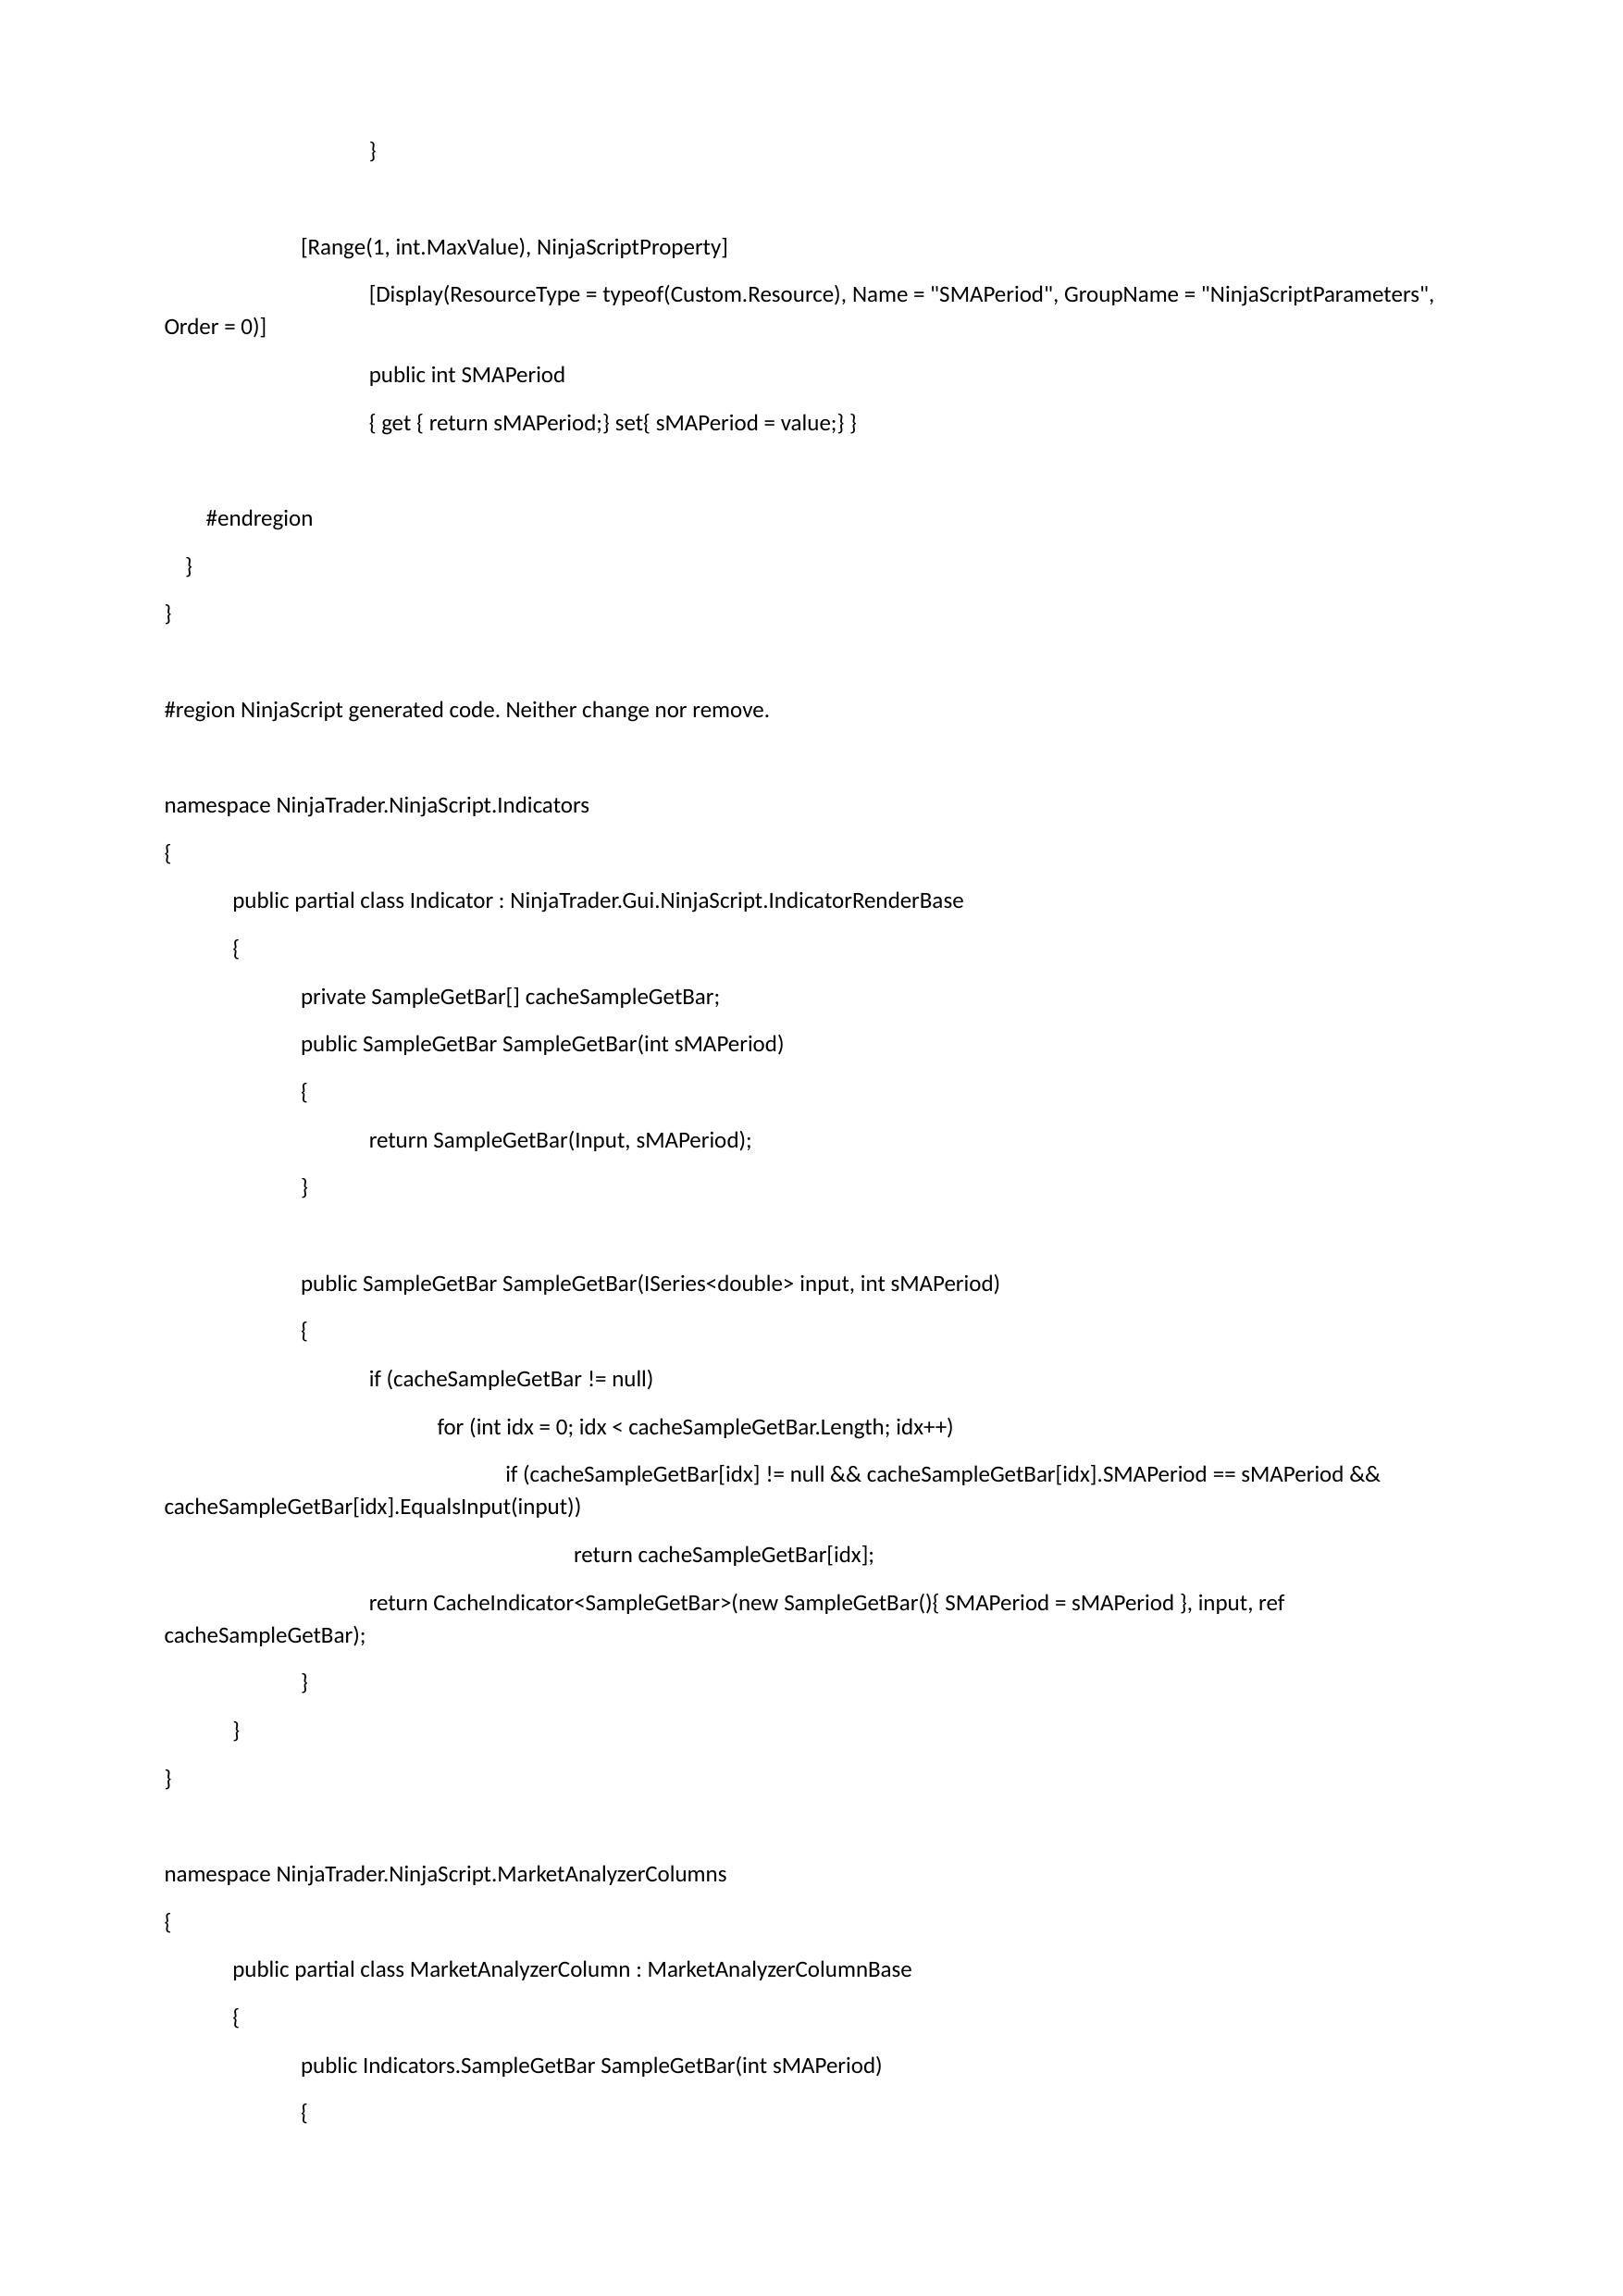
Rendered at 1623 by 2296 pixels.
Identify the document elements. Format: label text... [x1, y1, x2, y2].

text } [164, 1716, 1459, 1744]
text public partial class MarketAnalyzerColumn : MarketAnalyzerColumnBase [164, 1955, 1459, 1983]
text private SampleGetBar[] cacheSampleGetBar; [164, 982, 1459, 1010]
text { [164, 2099, 1459, 2127]
text } [164, 1669, 1459, 1696]
text for (int idx = 0; idx < cacheSampleGetBar.Length; idx++) [164, 1412, 1459, 1440]
text { [164, 1907, 1459, 1935]
text { [164, 2003, 1459, 2031]
text { [164, 1077, 1459, 1106]
text public partial class Indicator : NinjaTrader.Gui.NinjaScript.IndicatorRenderBase [164, 887, 1459, 914]
text namespace NinjaTrader.NinjaScript.MarketAnalyzerColumns [164, 1859, 1459, 1888]
text [Display(ResourceType = typeof(Custom.Resource), Name = "SMAPeriod", GroupName = "NinjaScriptParameters", Order = 0)] [164, 280, 1459, 341]
text if (cacheSampleGetBar != null) [164, 1364, 1459, 1393]
text } [164, 552, 1459, 579]
text namespace NinjaTrader.NinjaScript.Indicators [164, 790, 1459, 819]
text public SampleGetBar SampleGetBar(int sMAPeriod) [164, 1030, 1459, 1058]
text public int SMAPeriod [164, 360, 1459, 389]
text } [164, 1173, 1459, 1201]
text [Range(1, int.MaxValue), NinjaScriptProperty] [164, 232, 1459, 260]
text { [164, 838, 1459, 866]
text return cacheSampleGetBar[idx]; [164, 1540, 1459, 1569]
text } [164, 600, 1459, 627]
text } [164, 1764, 1459, 1792]
text public Indicators.SampleGetBar SampleGetBar(int sMAPeriod) [164, 2051, 1459, 2079]
text return SampleGetBar(Input, sMAPeriod); [164, 1125, 1459, 1153]
text if (cacheSampleGetBar[idx] != null && cacheSampleGetBar[idx].SMAPeriod == sMAPeriod && cacheSampleGetBar[idx].EqualsInput(input)) [164, 1460, 1459, 1520]
text #region NinjaScript generated code. Neither change nor remove. [164, 695, 1459, 723]
text { [164, 934, 1459, 962]
text { get { return sMAPeriod;} set{ sMAPeriod = value;} } [164, 408, 1459, 436]
text public SampleGetBar SampleGetBar(ISeries<double> input, int sMAPeriod) [164, 1269, 1459, 1297]
text return CacheIndicator<SampleGetBar>(new SampleGetBar(){ SMAPeriod = sMAPeriod }, input, ref cacheSampleGetBar); [164, 1588, 1459, 1648]
text { [164, 1317, 1459, 1345]
text #endregion [164, 503, 1459, 532]
text } [164, 137, 1459, 165]
